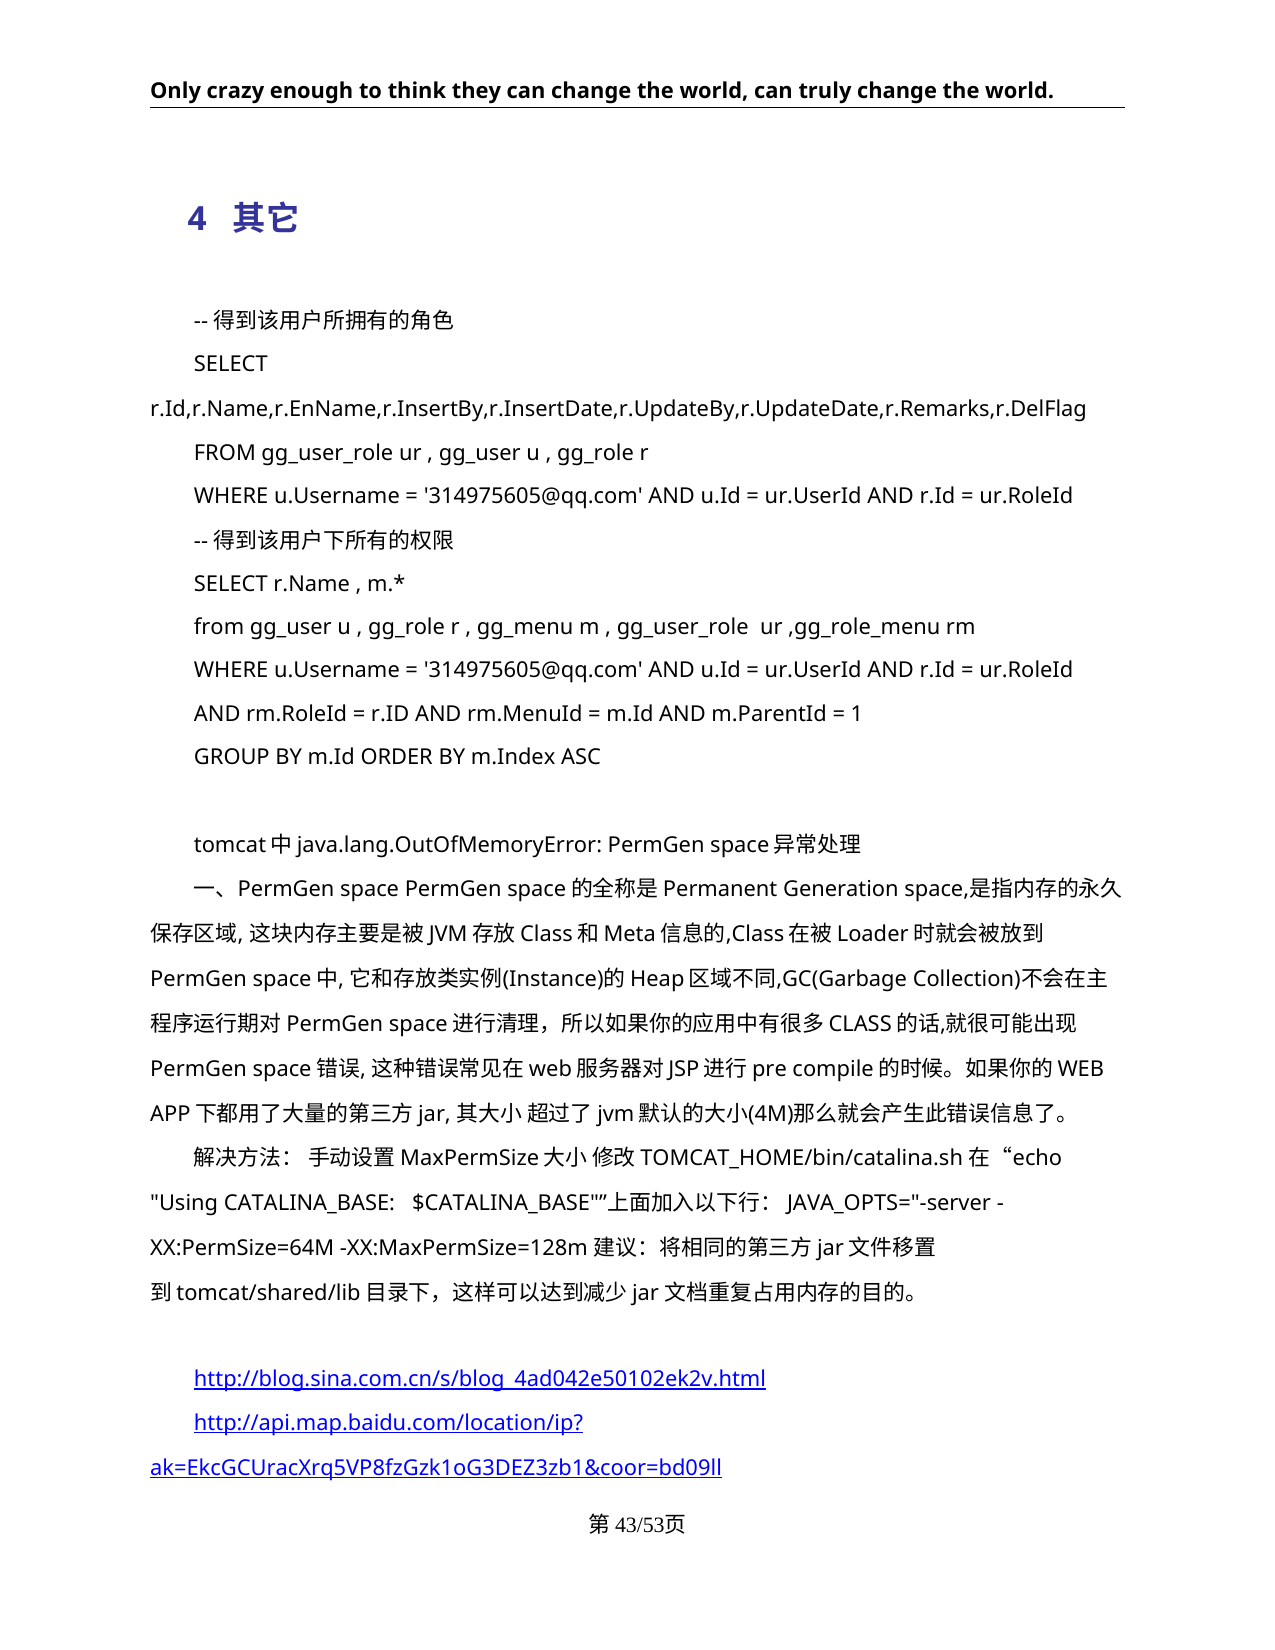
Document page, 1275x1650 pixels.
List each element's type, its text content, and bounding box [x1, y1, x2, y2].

text http://blog.sina.com.cn/s/blog_4ad042e50102ek2v.html [150, 1359, 1125, 1397]
text SELECT r.Id,r.Name,r.EnName,r.InsertBy,r.InsertDate,r.UpdateBy,r.UpdateDate,r.Remarks,r.DelFlag [150, 344, 1125, 427]
subtitle 其它 [187, 178, 1125, 253]
text WHERE u.Username = '314975605@qq.com' AND u.Id = ur.UserId AND r.Id = ur.RoleId [150, 476, 1125, 514]
text FROM gg_user_role ur , gg_user u , gg_role r [150, 433, 1125, 470]
text http://api.map.baidu.com/location/ip?ak=EkcGCUracXrq5VP8fzGzk1oG3DEZ3zb1&coor=bd09ll [150, 1403, 1125, 1485]
text GROUP BY m.Id ORDER BY m.Index ASC [150, 737, 1125, 775]
text 解决方法： 手动设置MaxPermSize大小 修改TOMCAT_HOME/bin/catalina.sh 在“echo "Using CATALINA_BASE: $CATALINA_BASE"”上面加入以下行： JAVA_OPTS="-server -XX:PermSize=64M -XX:MaxPermSize=128m 建议：将相同的第三方jar文件移置到tomcat/shared/lib目录下，这样可以达到减少jar 文档重复占用内存的目的。 [150, 1137, 1125, 1309]
text AND rm.RoleId = r.ID AND rm.MenuId = m.Id AND m.ParentId = 1 [150, 694, 1125, 731]
text -- 得到该用户下所有的权限 [150, 520, 1125, 557]
text WHERE u.Username = '314975605@qq.com' AND u.Id = ur.UserId AND r.Id = ur.RoleId [150, 651, 1125, 688]
text from gg_user u , gg_role r , gg_menu m , gg_user_role ur ,gg_role_menu rm [150, 607, 1125, 644]
text tomcat中java.lang.OutOfMemoryError: PermGen space异常处理 [150, 824, 1125, 862]
text -- 得到该用户所拥有的角色 [150, 301, 1125, 338]
text 一、PermGen space PermGen space的全称是Permanent Generation space,是指内存的永久保存区域, 这块内存主要是被JVM存放Class和Meta信息的,Class在被Loader时就会被放到PermGen space中, 它和存放类实例(Instance)的Heap区域不同,GC(Garbage Collection)不会在主程序运行期对 PermGen space进行清理，所以如果你的应用中有很多CLASS的话,就很可能出现PermGen space错误, 这种错误常见在web服务器对JSP进行pre compile的时候。如果你的WEB APP下都用了大量的第三方jar, 其大小 超过了jvm默认的大小(4M)那么就会产生此错误信息了。 [150, 868, 1125, 1131]
text SELECT r.Name , m.* [150, 564, 1125, 601]
